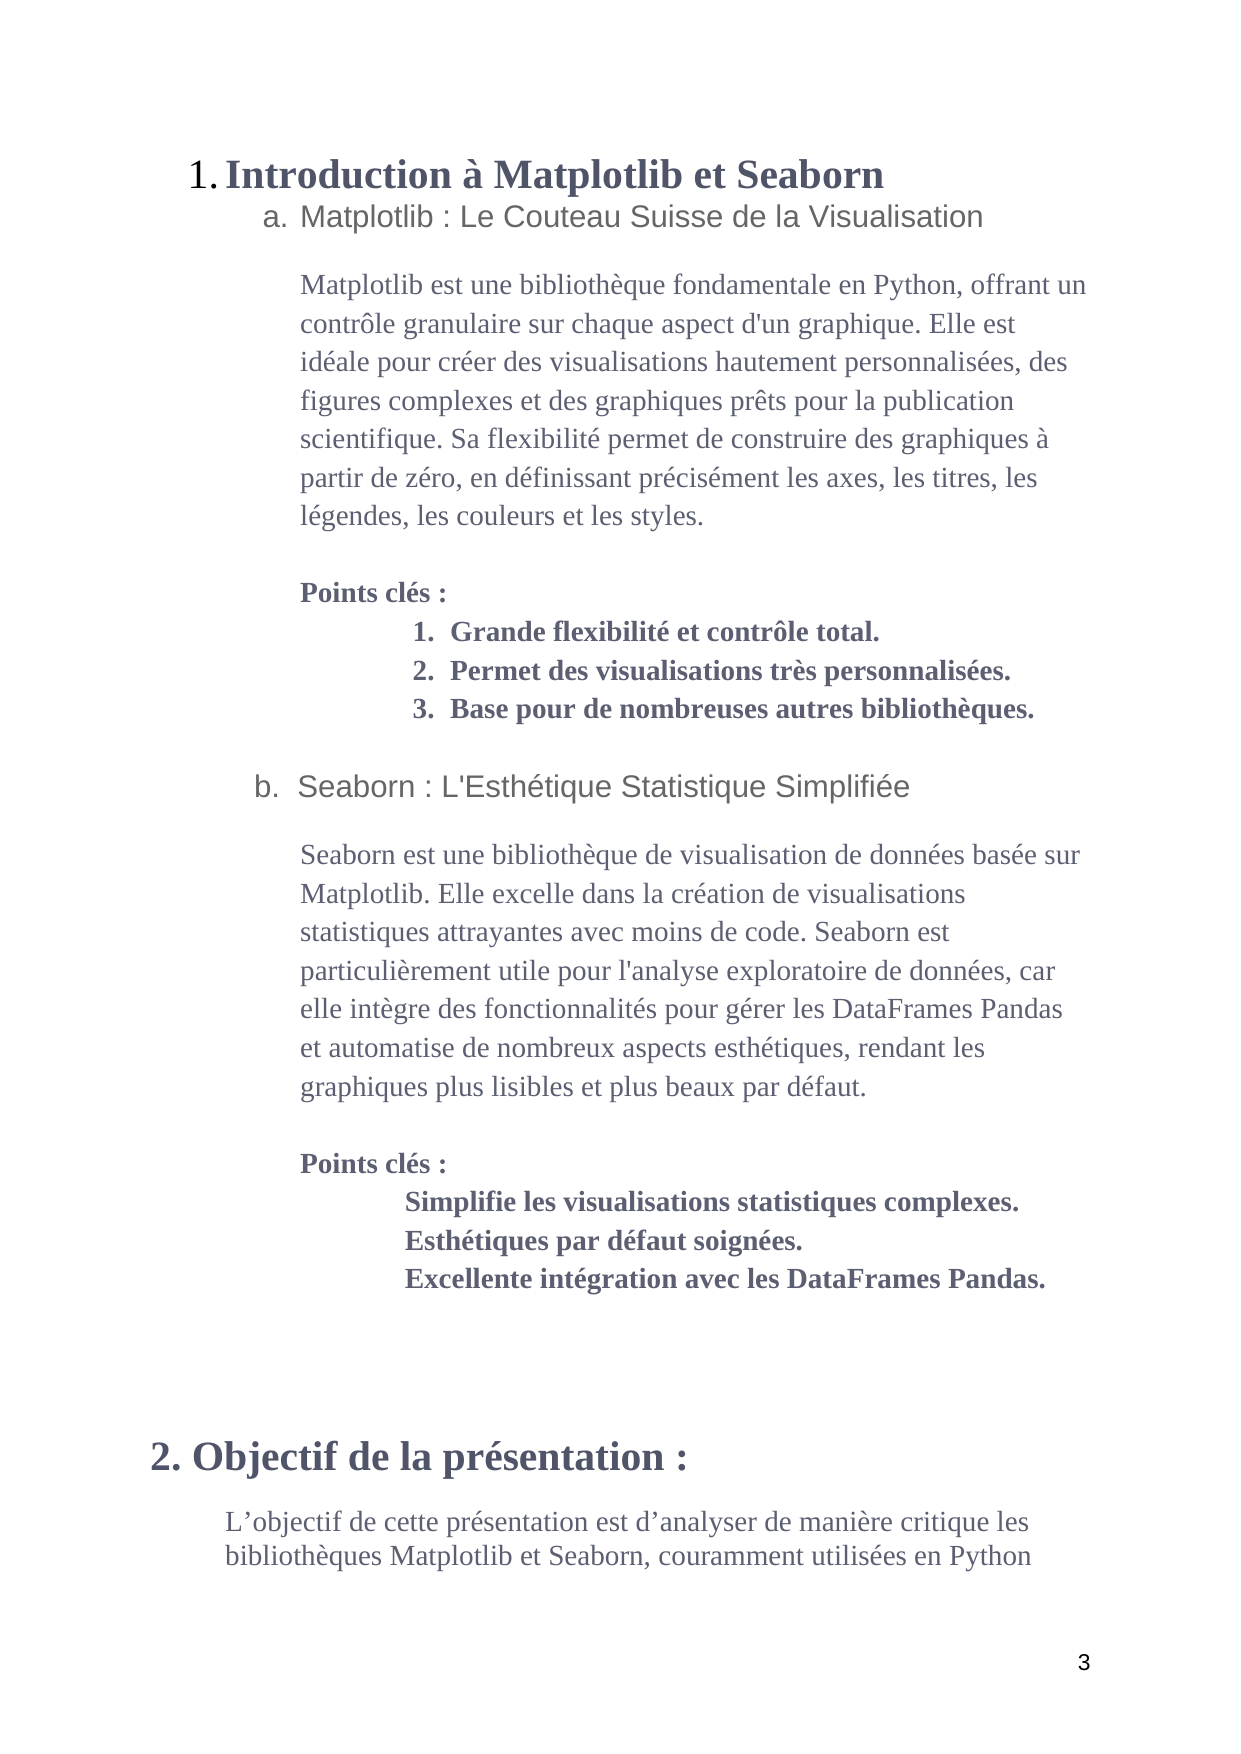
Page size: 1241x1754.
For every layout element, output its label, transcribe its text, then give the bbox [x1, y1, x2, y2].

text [225, 1504, 1090, 1571]
text Simplifie les visualisations statistiques complexes. [404, 1184, 1090, 1218]
list Permet des visualisations très personnalisées. [412, 653, 1090, 686]
text Esthétiques par défaut soignées. [404, 1223, 1090, 1256]
subtitle 2. Objectif de la présentation : [150, 1431, 1090, 1479]
subtitle Introduction à Matplotlib et Seaborn [187, 150, 1090, 198]
list Grande flexibilité et contrôle total. [412, 614, 1090, 648]
text Seaborn est une bibliothèque de visualisation de données basée sur Matplotlib. Elle excelle dans la création de visualisations statistiques attrayantes avec moins de code. Seaborn est particulièrement utile pour l'analyse exploratoire de données, car elle intègre des fonctionnalités pour gérer les DataFrames Pandas et automatise de nombreux aspects esthétiques, rendant les graphiques plus lisibles et plus beaux par défaut. [300, 837, 1090, 1102]
text Matplotlib est une bibliothèque fondamentale en Python, offrant un contrôle granulaire sur chaque aspect d'un graphique. Elle est idéale pour créer des visualisations hautement personnalisées, des figures complexes et des graphiques prêts pour la publication scientifique. Sa flexibilité permet de construire des graphiques à partir de zéro, en définissant précisément les axes, les titres, les légendes, les couleurs et les styles. [300, 267, 1090, 532]
text Points clés : [300, 576, 1090, 609]
text Points clés : [300, 1146, 1090, 1179]
subtitle b. Seaborn : L'Esthétique Statistique Simplifiée [150, 768, 1090, 804]
subtitle Matplotlib : Le Couteau Suisse de la Visualisation [262, 198, 1090, 234]
text Excellente intégration avec les DataFrames Pandas. [404, 1261, 1090, 1295]
list Base pour de nombreuses autres bibliothèques. [412, 691, 1090, 725]
